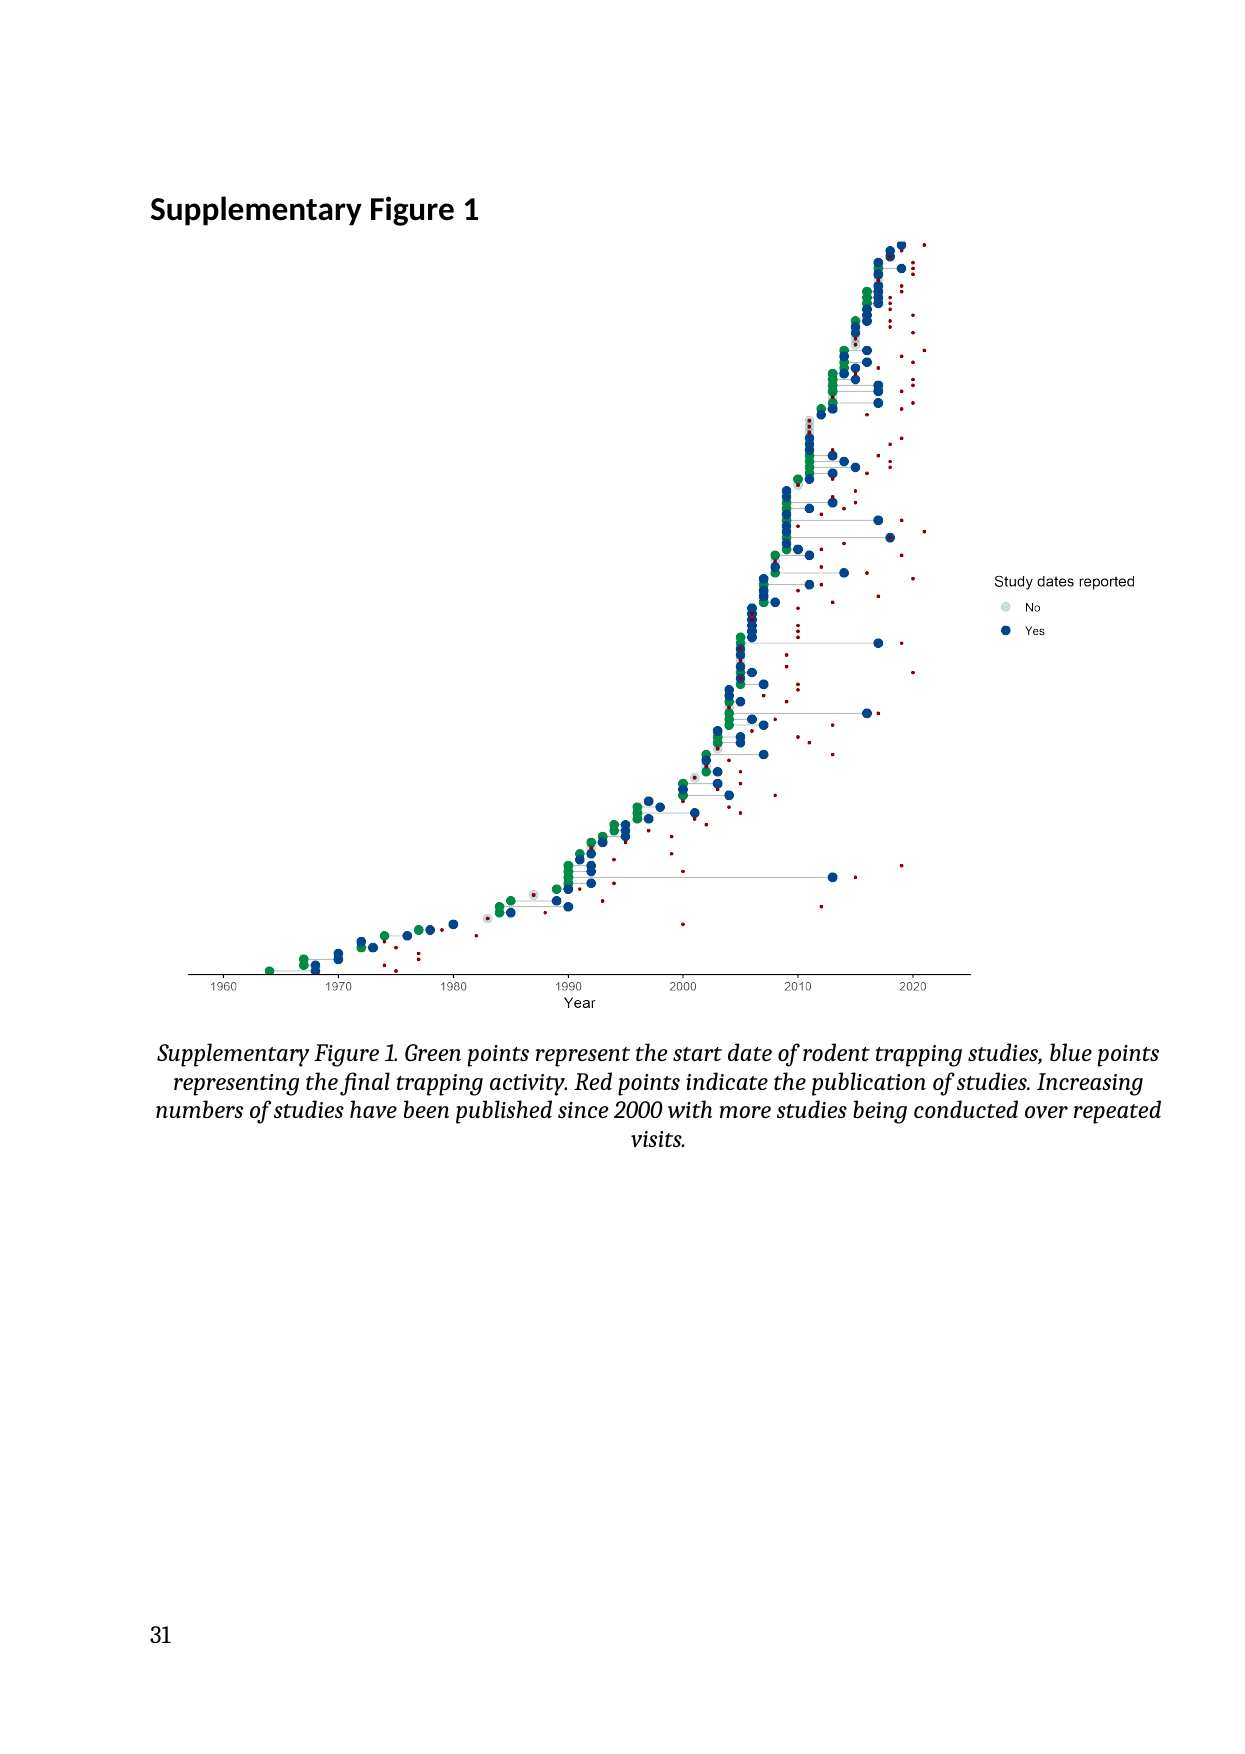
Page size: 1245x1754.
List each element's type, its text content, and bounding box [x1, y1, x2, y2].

text Supplementary Figure 1. Green points represent the start date of rodent trapping studies, blue points representing the final trapping activity. Red points indicate the publication of studies. Increasing numbers of studies have been published since 2000 with more studies being conducted over repeated visits. [150, 1039, 1170, 1154]
subtitle Supplementary Figure 1 [150, 187, 1170, 228]
picture [170, 234, 1150, 1018]
